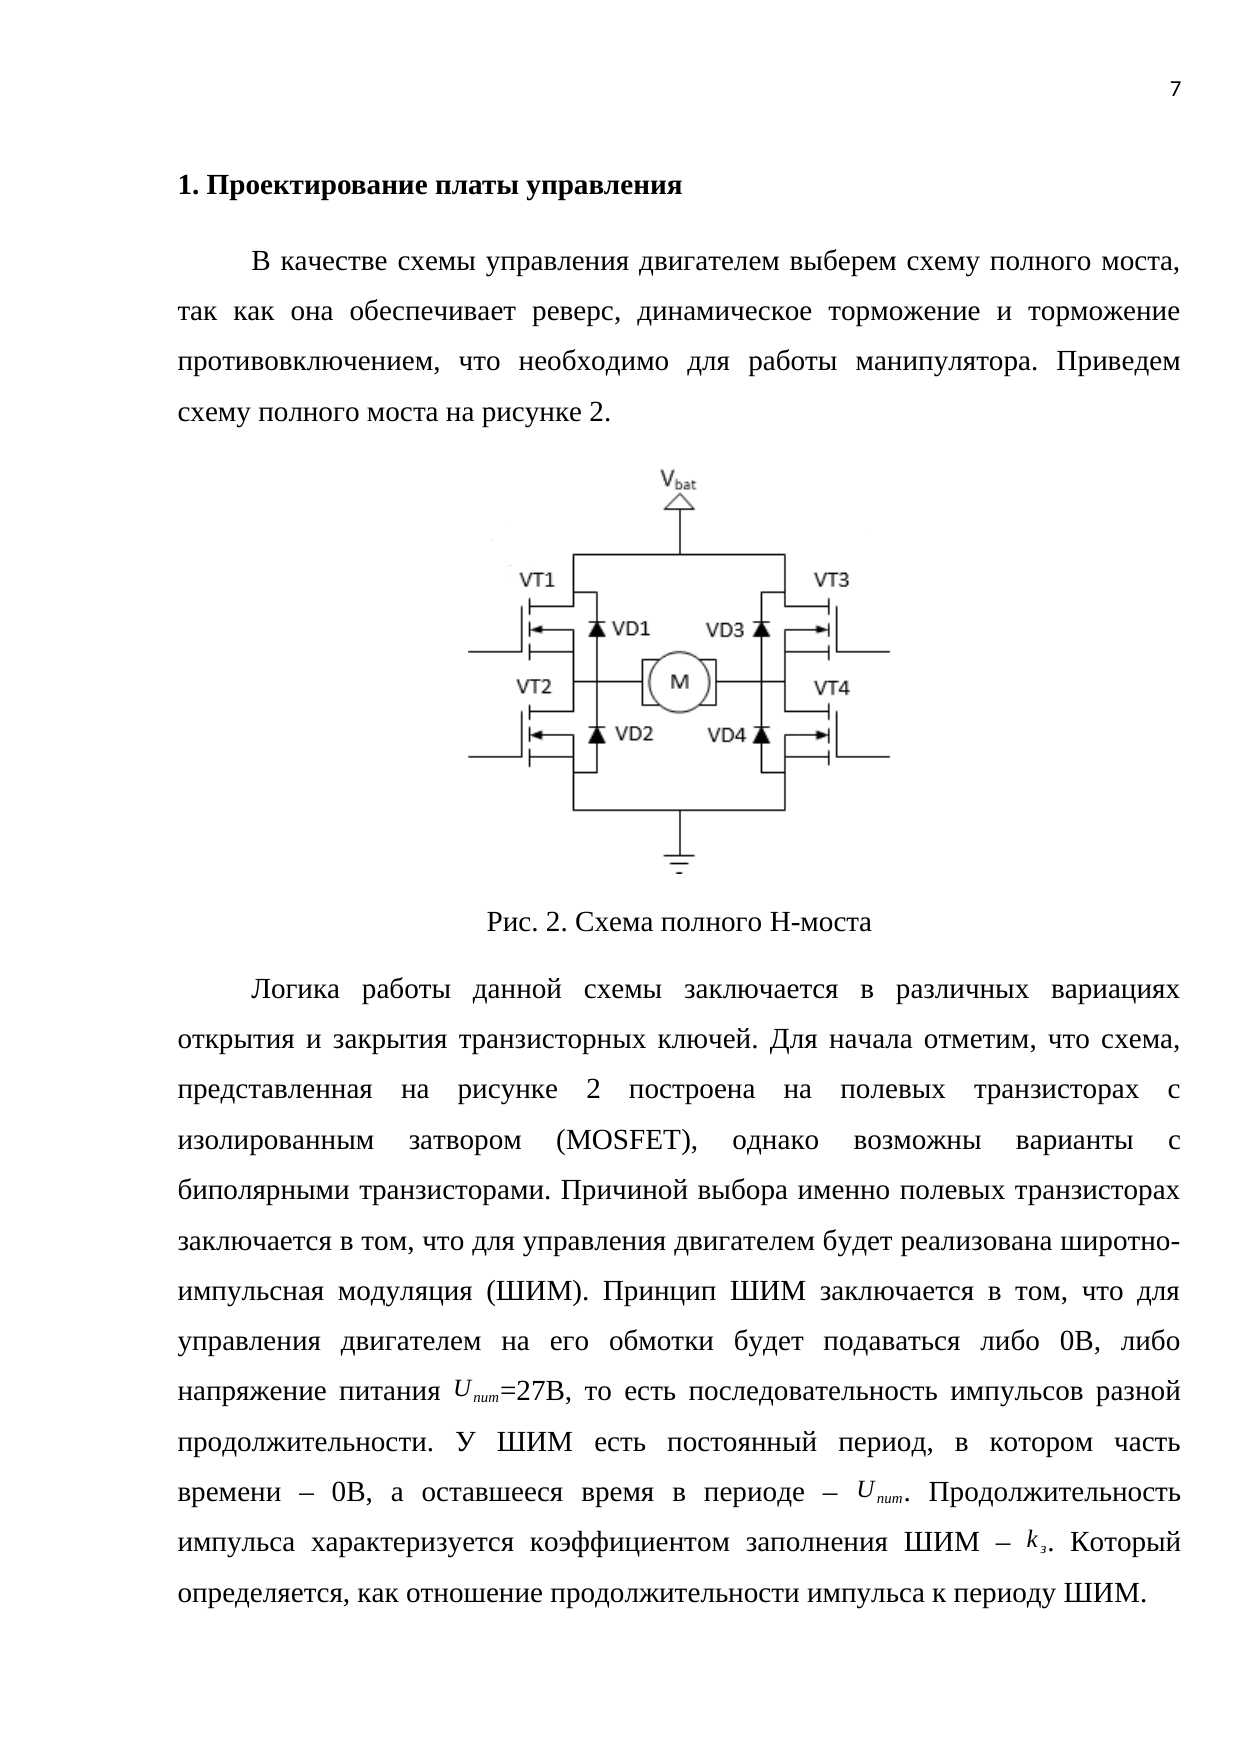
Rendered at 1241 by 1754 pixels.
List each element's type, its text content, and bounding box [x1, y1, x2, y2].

subtitle 1. Проектирование платы управления [177, 167, 1181, 201]
text Рис. 2. Схема полного H-моста [177, 904, 1181, 938]
text В качестве схемы управления двигателем выберем схему полного моста, так как она обеспечивает реверс, динамическое торможение и торможение противовключением, что необходимо для работы манипулятора. Приведем схему полного моста на рисунке 2. [177, 243, 1181, 427]
picture [468, 460, 891, 874]
text Логика работы данной схемы заключается в различных вариациях открытия и закрытия транзисторных ключей. Для начала отметим, что схема, представленная на рисунке 2 построена на полевых транзисторах с изолированным затвором (MOSFET), однако возможны варианты с биполярными транзисторами. Причиной выбора именно полевых транзисторах заключается в том, что для управления двигателем будет реализована широтно-импульсная модуляция (ШИМ). Принцип ШИМ заключается в том, что для управления двигателем на его обмотки будет подаваться либо 0В, либо напряжение питания =27В, то есть последовательность импульсов разной продолжительности. У ШИМ есть постоянный период, в котором часть времени – 0В, а оставшееся время в периоде – . Продолжительность импульса характеризуется коэффициентом заполнения ШИМ – . Который определяется, как отношение продолжительности импульса к периоду ШИМ. [177, 971, 1181, 1608]
